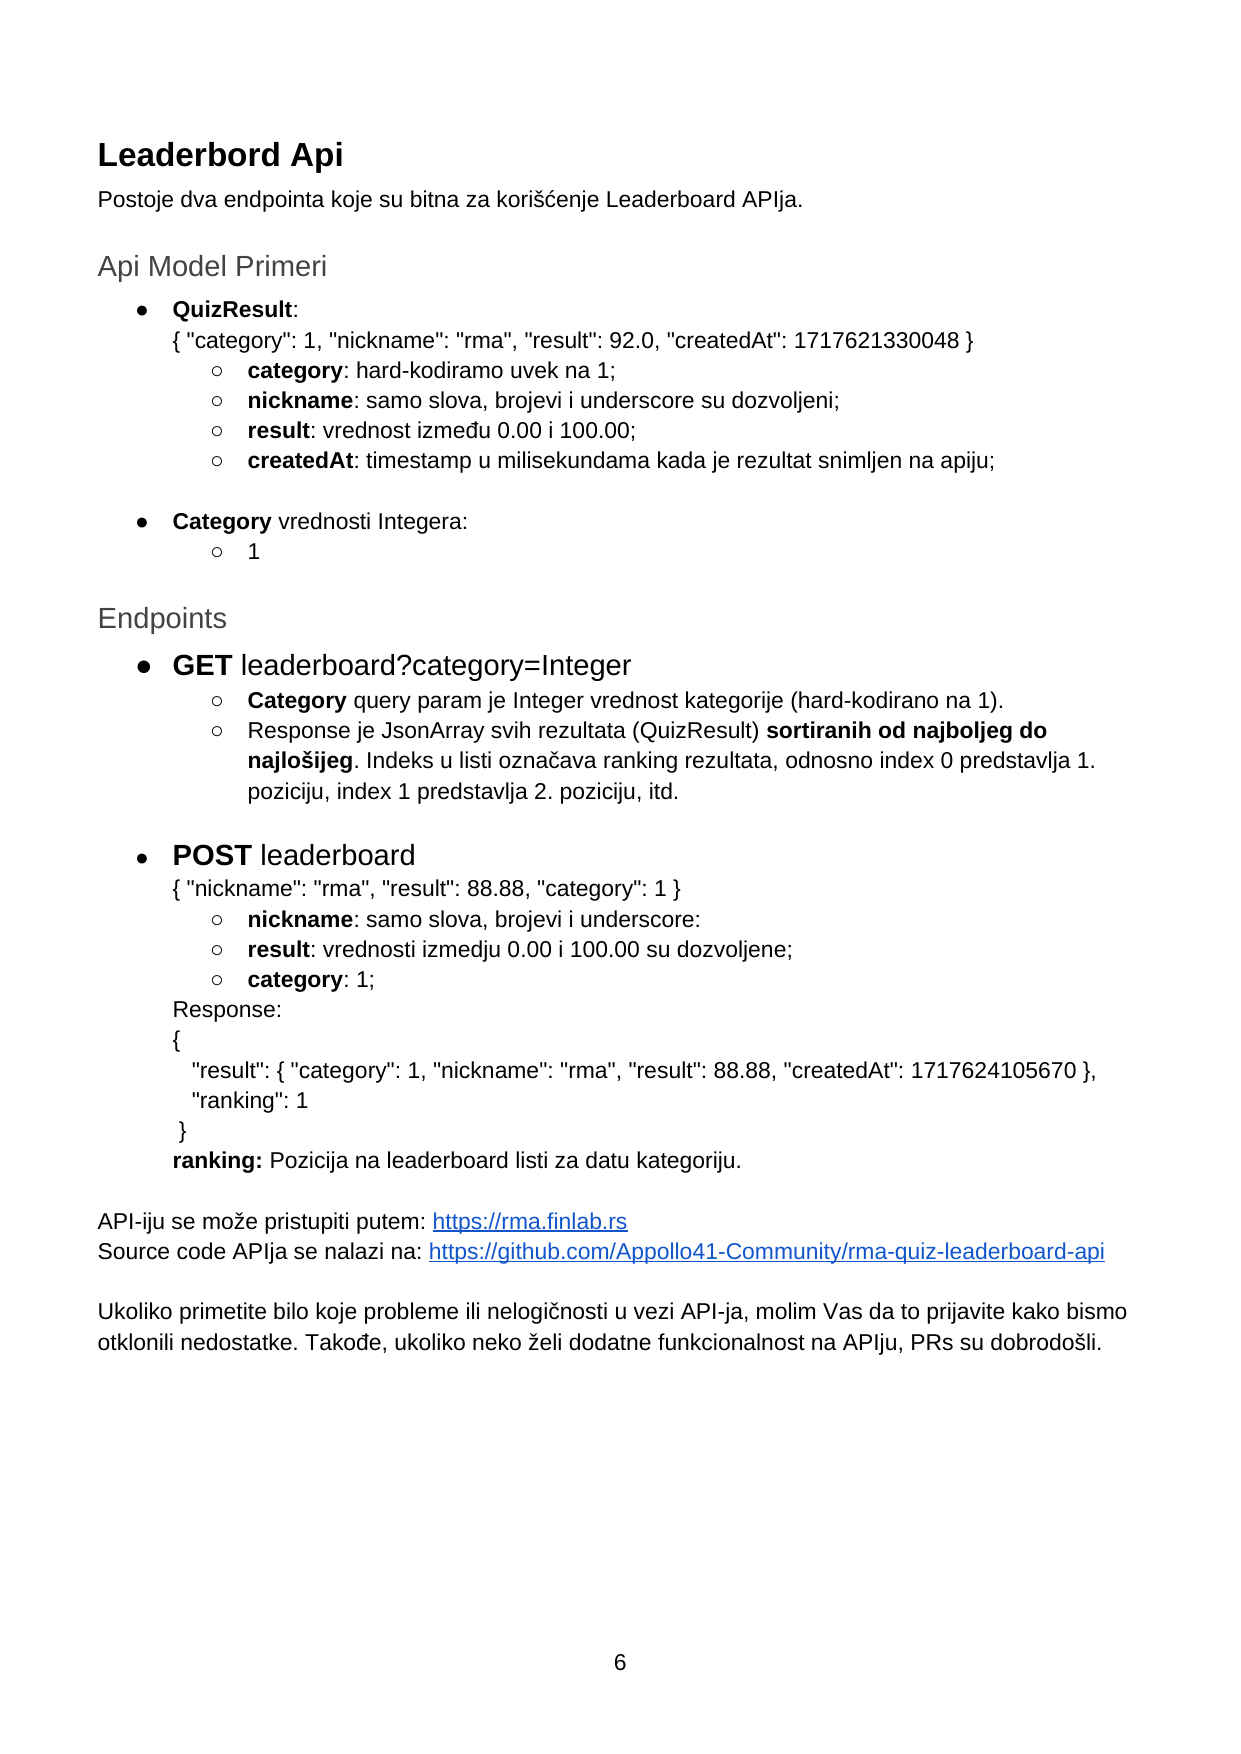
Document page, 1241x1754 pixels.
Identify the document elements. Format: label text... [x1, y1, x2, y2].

text Ukoliko primetite bilo koje probleme ili nelogičnosti u vezi API-ja, molim Vas da to prijavite kako bismo otklonili nedostatke. Takođe, ukoliko neko želi dodatne funkcionalnost na APIju, PRs su dobrodošli. [97, 1298, 1143, 1355]
list Response je JsonArray svih rezultata (QuizResult) sortiranih od najboljeg do najlošijeg. Indeks u listi označava ranking rezultata, odnosno index 0 predstavlja 1. poziciju, index 1 predstavlja 2. poziciju, itd. [210, 717, 1143, 834]
list Category vrednosti Integera: [135, 508, 1143, 534]
list createdAt: timestamp u milisekundama kada je rezultat snimljen na apiju; [210, 447, 1143, 504]
text "result": { "category": 1, "nickname": "rma", "result": 88.88, "createdAt": 1717624105670 }, "ranking": 1 [97, 1057, 1143, 1113]
list nickname: samo slova, brojevi i underscore su dozvoljeni; [210, 387, 1143, 413]
list nickname: samo slova, brojevi i underscore: [210, 906, 1143, 932]
list result: vrednost između 0.00 i 100.00; [210, 417, 1143, 443]
list category: hard-kodiramo uvek na 1; [210, 357, 1143, 383]
text Postoje dva endpointa koje su bitna za korišćenje Leaderboard APIja. [97, 186, 1143, 212]
list result: vrednosti izmedju 0.00 i 100.00 su dozvoljene; [210, 936, 1143, 962]
text { [97, 1026, 1143, 1053]
text Source code APIja se nalazi na: https://github.com/Appollo41-Community/rma-quiz-leaderboard-api [97, 1238, 1143, 1264]
list Category query param je Integer vrednost kategorije (hard-kodirano na 1). [210, 687, 1143, 713]
subtitle Leaderbord Api [97, 135, 1143, 173]
list GET leaderboard?category=Integer [135, 648, 1143, 682]
list QuizResult: { "category": 1, "nickname": "rma", "result": 92.0, "createdAt": 1717621330048 } [135, 296, 1143, 353]
list category: 1; [210, 966, 1143, 992]
list POST leaderboard { "nickname": "rma", "result": 88.88, "category": 1 } [135, 838, 1143, 902]
text } [97, 1117, 1143, 1143]
text API-iju se može pristupiti putem: https://rma.finlab.rs [97, 1208, 1143, 1234]
subtitle Api Model Primeri [97, 249, 1143, 283]
list 1 [210, 538, 1143, 564]
text Response: [97, 996, 1143, 1023]
text ranking: Pozicija na leaderboard listi za datu kategoriju. [97, 1147, 1143, 1174]
subtitle Endpoints [97, 602, 1143, 635]
